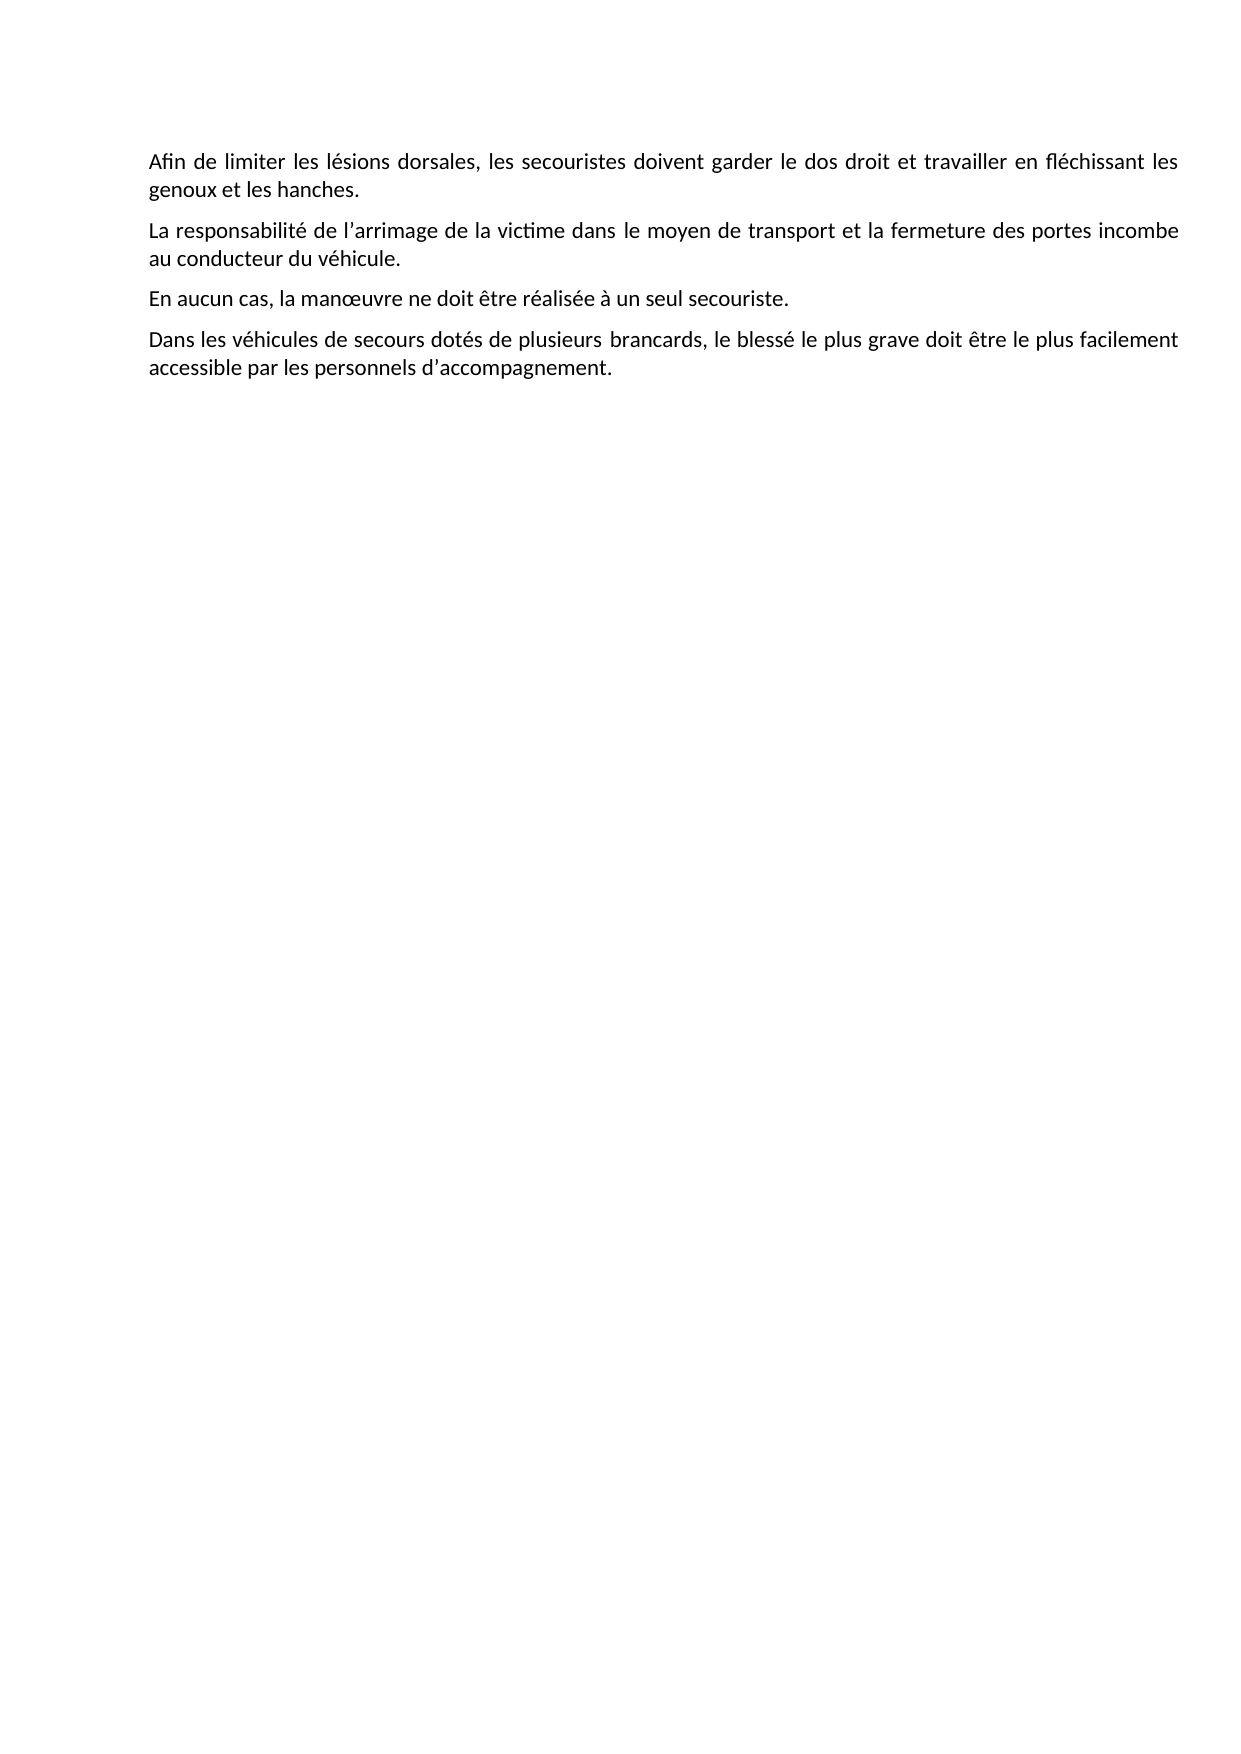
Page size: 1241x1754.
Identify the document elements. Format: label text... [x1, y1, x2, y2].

text Dans les véhicules de secours dotés de plusieurs brancards, le blessé le plus grave doit être le plus facilement accessible par les personnels d’accompagnement. [148, 325, 1180, 381]
text Afin de limiter les lésions dorsales, les secouristes doivent garder le dos droit et travailler en fléchissant les genoux et les hanches. [148, 147, 1180, 203]
text En aucun cas, la manœuvre ne doit être réalisée à un seul secouriste. [148, 284, 1180, 312]
text La responsabilité de l’arrimage de la victime dans le moyen de transport et la fermeture des portes incombe au conducteur du véhicule. [148, 216, 1180, 272]
